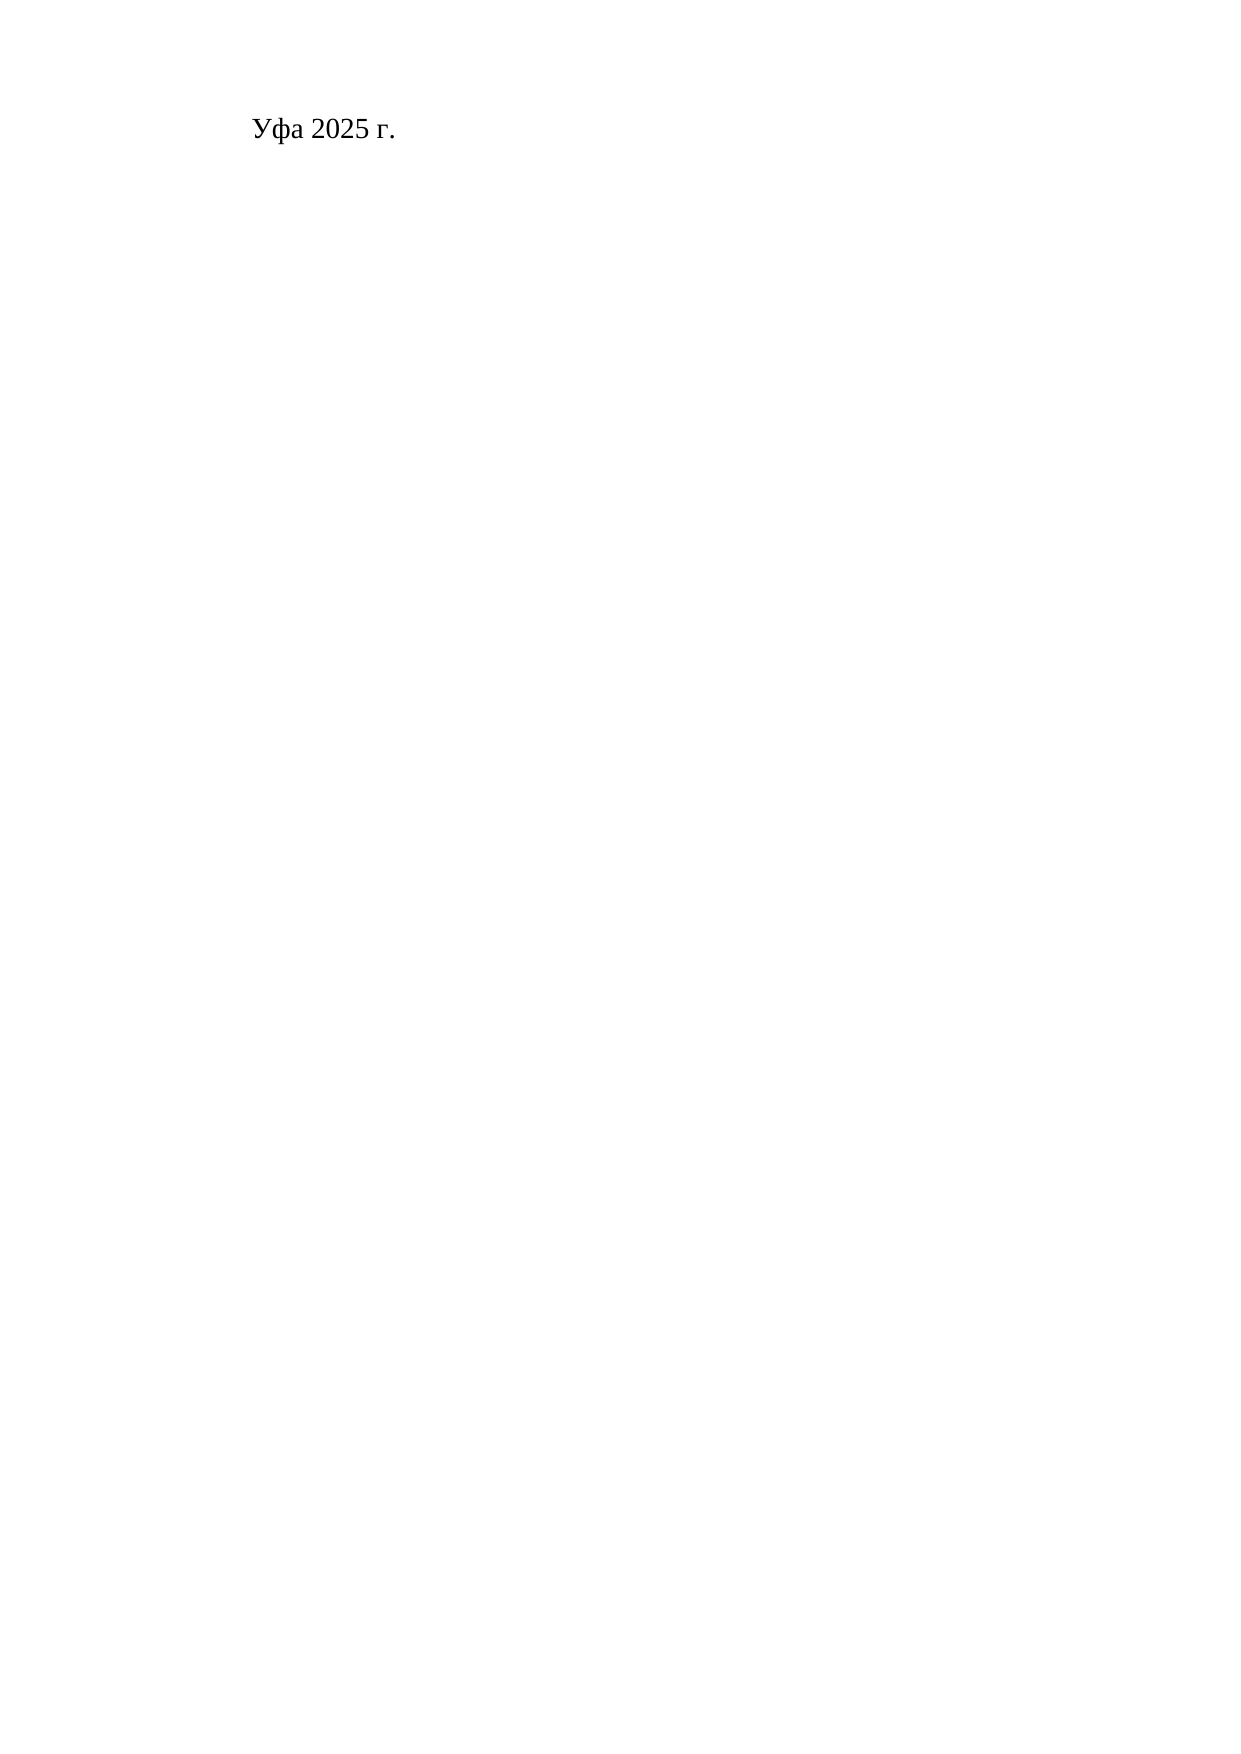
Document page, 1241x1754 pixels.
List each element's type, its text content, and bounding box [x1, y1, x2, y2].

text Уфа 2025 г. [177, 103, 1166, 147]
